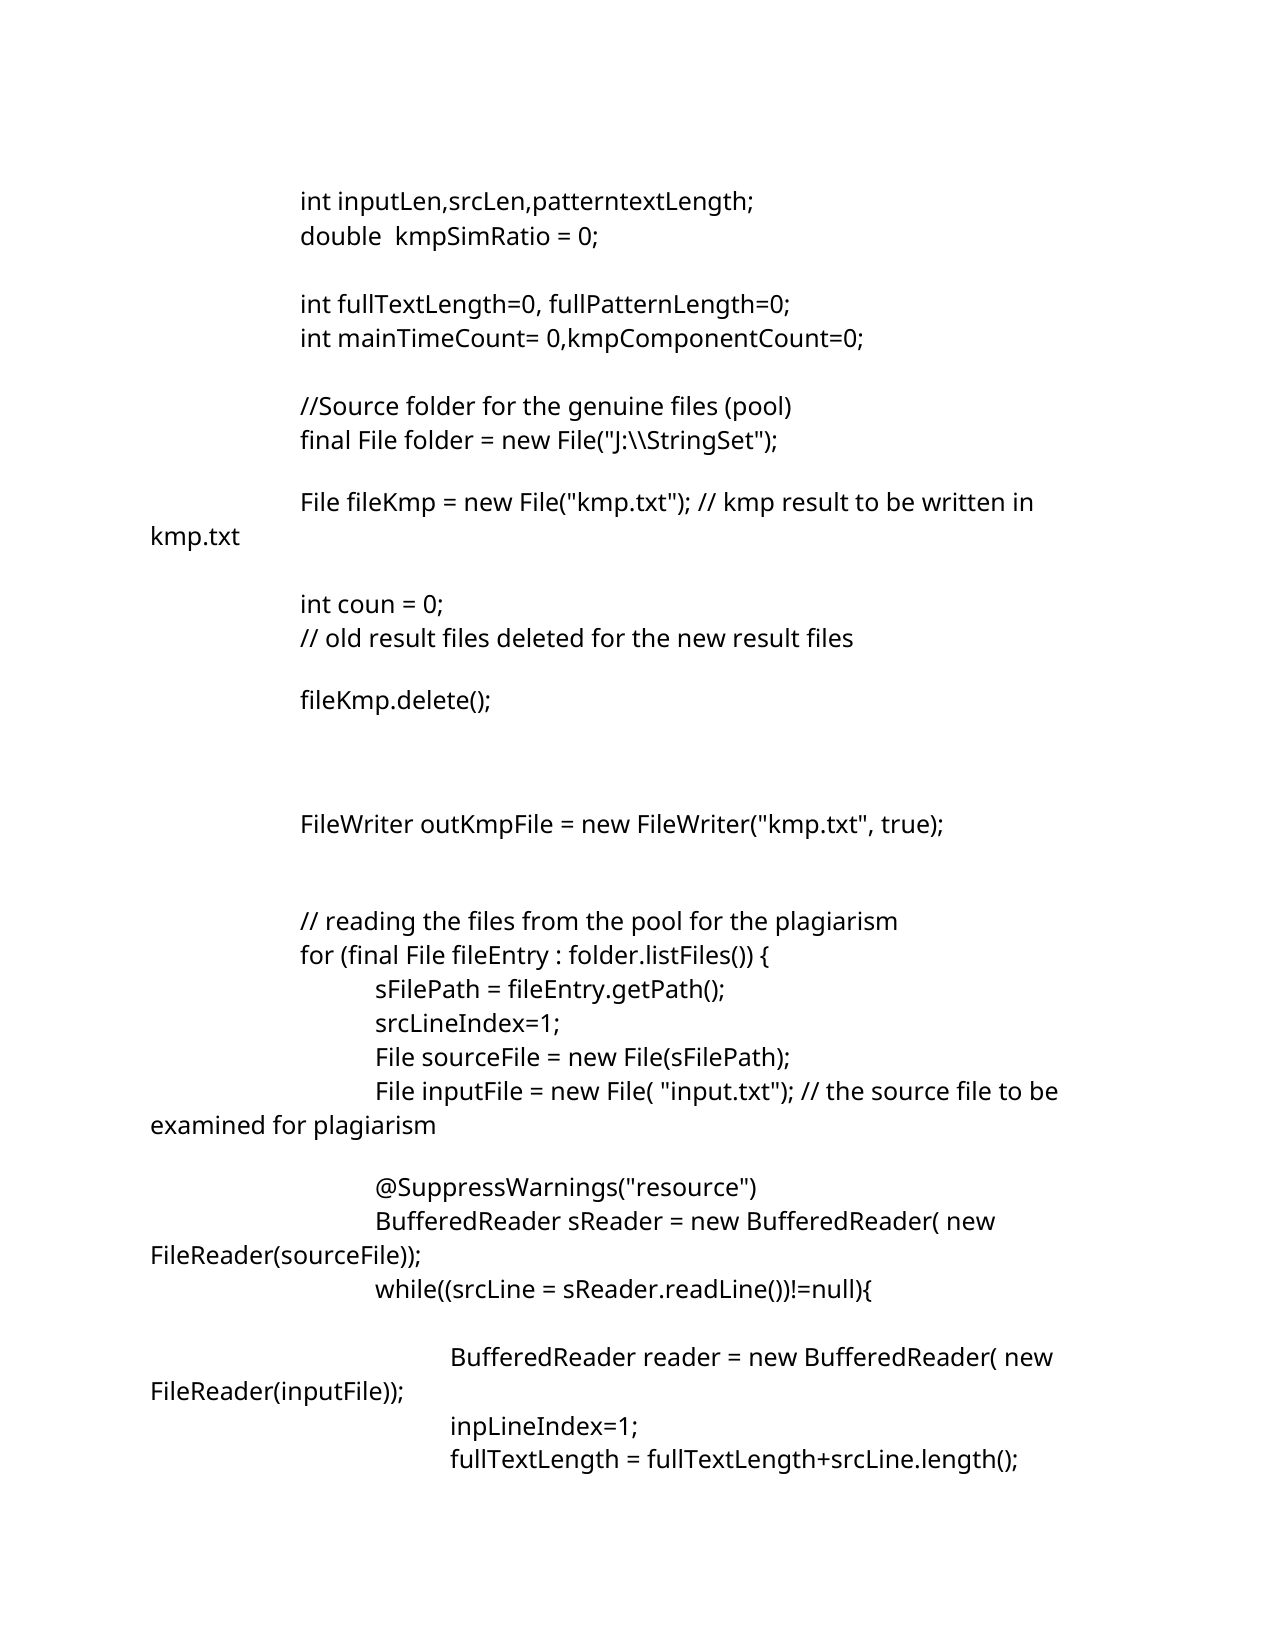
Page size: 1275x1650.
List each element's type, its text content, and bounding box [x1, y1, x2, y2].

text // old result files deleted for the new result files [150, 621, 1125, 655]
text @SuppressWarnings("resource") [150, 1170, 1125, 1204]
text for (final File fileEntry : folder.listFiles()) { [150, 937, 1125, 971]
text sFilePath = fileEntry.getPath(); [150, 971, 1125, 1005]
text inpLineIndex=1; [150, 1408, 1125, 1442]
text FileWriter outKmpFile = new FileWriter("kmp.txt", true); [150, 807, 1125, 841]
text fullTextLength = fullTextLength+srcLine.length(); [150, 1442, 1125, 1476]
text File sourceFile = new File(sFilePath); [150, 1039, 1125, 1073]
text srcLineIndex=1; [150, 1005, 1125, 1039]
text BufferedReader reader = new BufferedReader( new FileReader(inputFile)); [150, 1340, 1125, 1408]
text while((srcLine = sReader.readLine())!=null){ [150, 1272, 1125, 1306]
text File fileKmp = new File("kmp.txt"); // kmp result to be written in kmp.txt [150, 484, 1125, 553]
text fileKmp.delete(); [150, 683, 1125, 717]
text //Source folder for the genuine files (pool) [150, 388, 1125, 422]
text int inputLen,srcLen,patterntextLength; [150, 184, 1125, 218]
text // reading the files from the pool for the plagiarism [150, 903, 1125, 937]
text double kmpSimRatio = 0; [150, 218, 1125, 252]
text int fullTextLength=0, fullPatternLength=0; [150, 286, 1125, 320]
text int coun = 0; [150, 587, 1125, 621]
text int mainTimeCount= 0,kmpComponentCount=0; [150, 320, 1125, 354]
text File inputFile = new File( "input.txt"); // the source file to be examined for plagiarism [150, 1073, 1125, 1142]
text BufferedReader sReader = new BufferedReader( new FileReader(sourceFile)); [150, 1204, 1125, 1272]
text final File folder = new File("J:\\StringSet"); [150, 422, 1125, 457]
